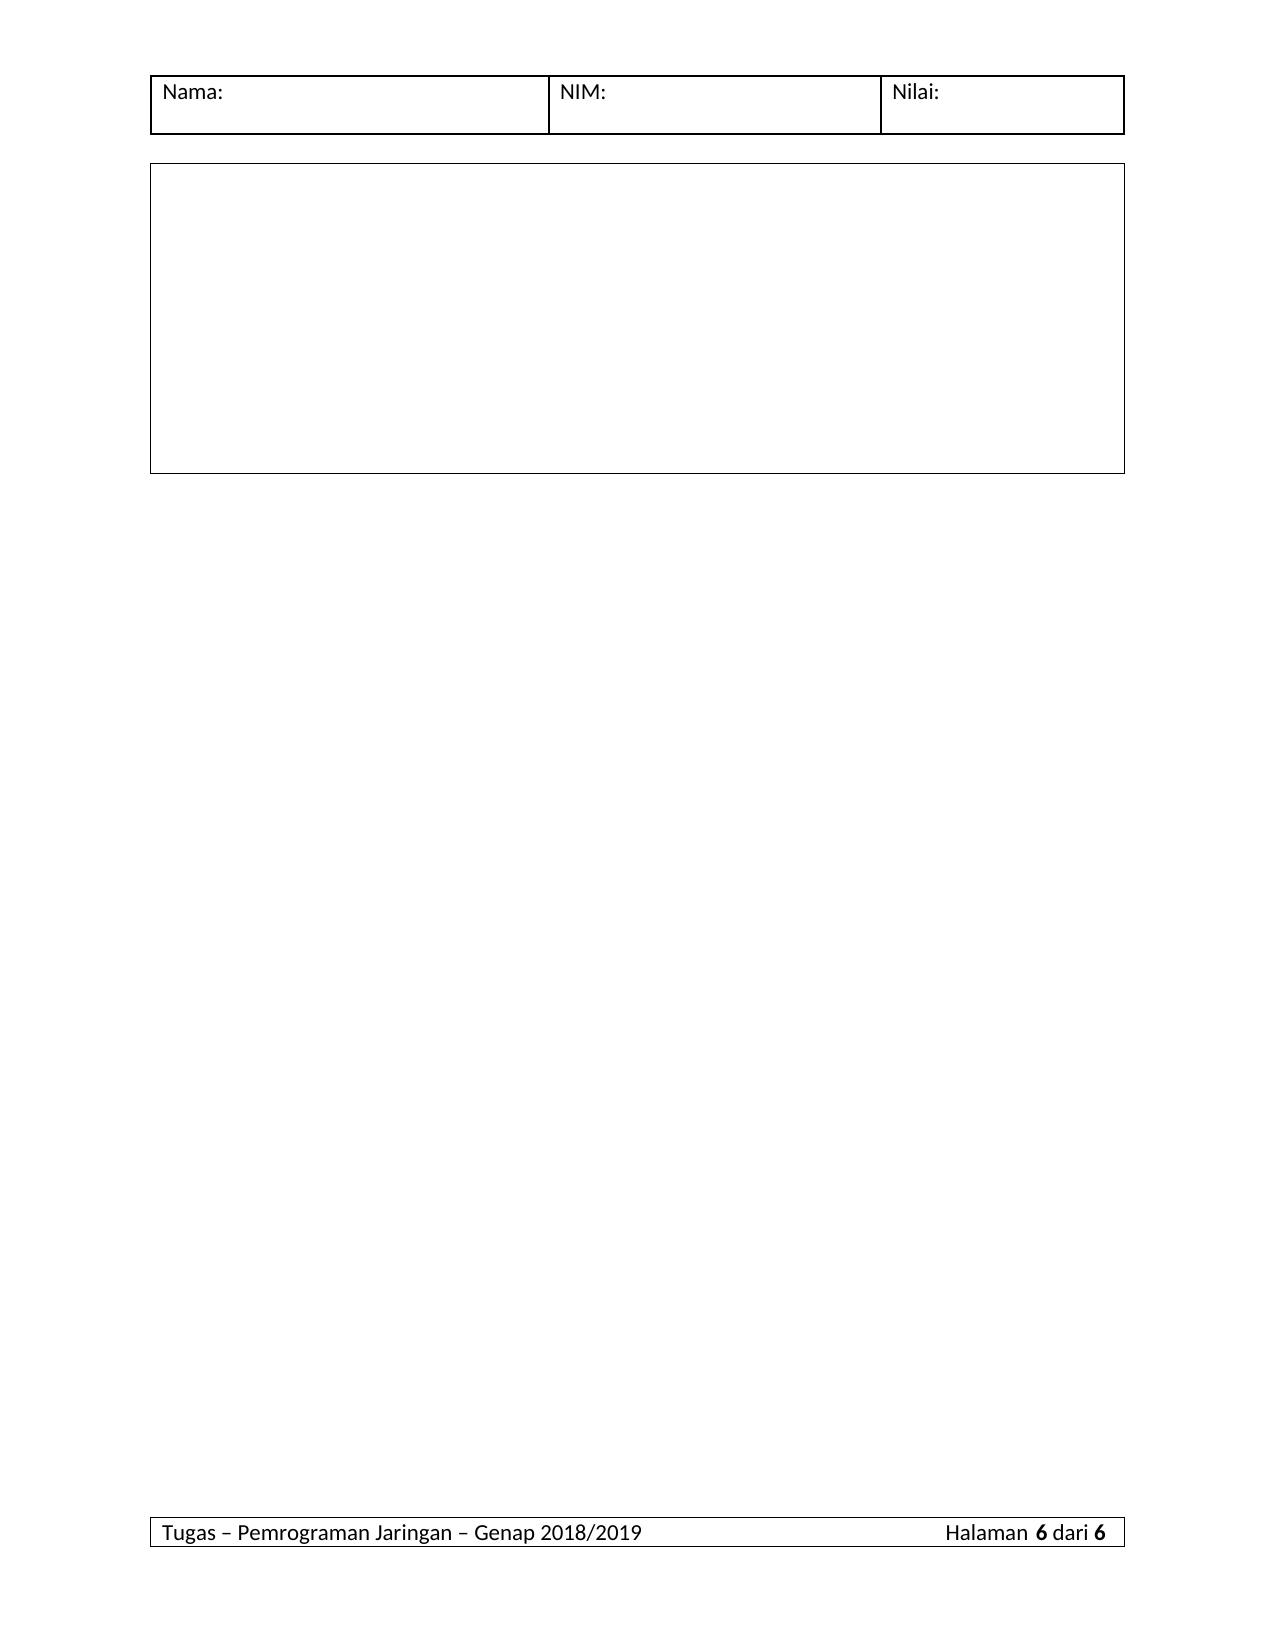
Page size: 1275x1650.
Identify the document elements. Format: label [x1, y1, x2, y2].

table_cell [151, 164, 1124, 472]
